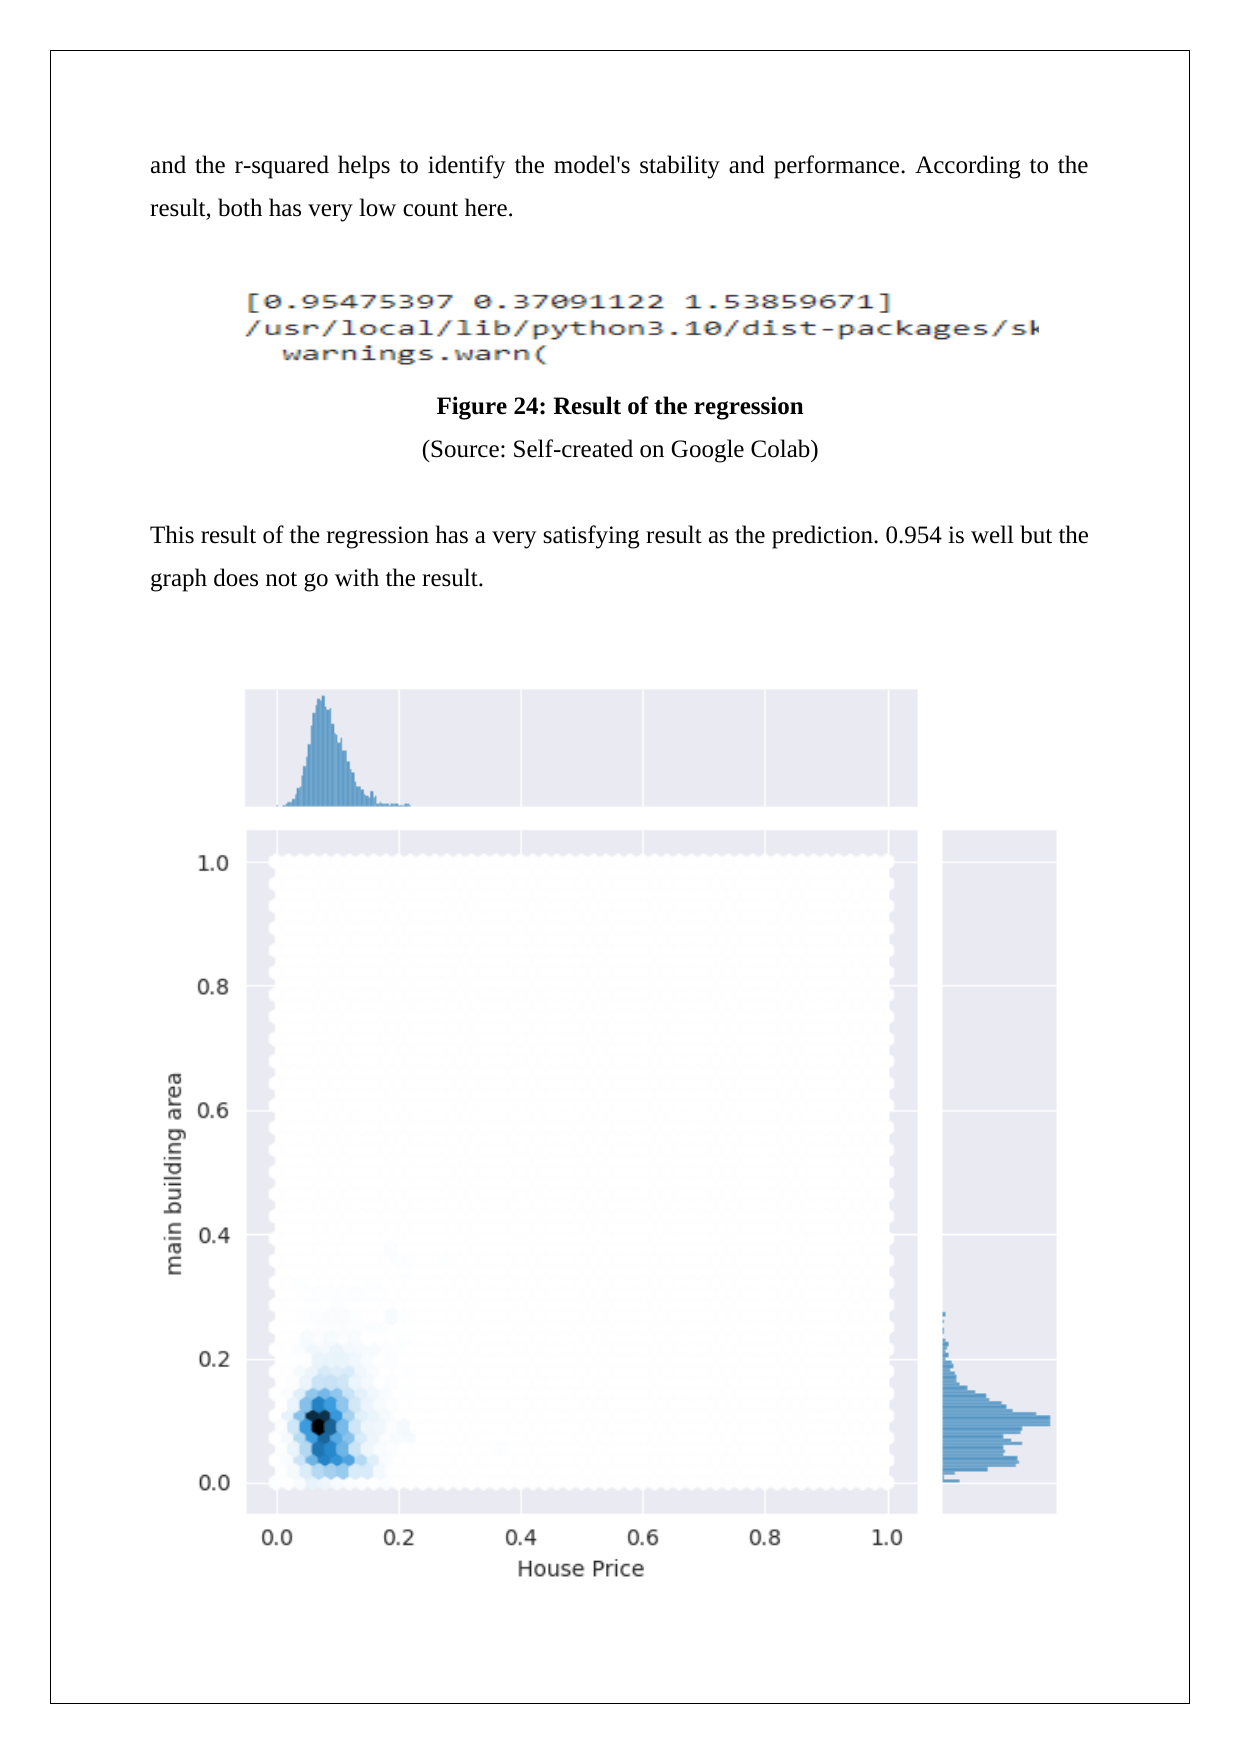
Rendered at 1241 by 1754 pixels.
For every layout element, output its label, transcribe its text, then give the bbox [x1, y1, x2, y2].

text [150, 150, 1090, 222]
text This result of the regression has a very satisfying result as the prediction. 0.954 is well but the graph does not go with the result. [150, 520, 1090, 592]
text Figure 24: Result of the regression [150, 391, 1090, 420]
picture [201, 279, 1039, 378]
picture [150, 674, 1071, 1597]
text (Source: Self-created on Google Colab) [150, 434, 1090, 463]
